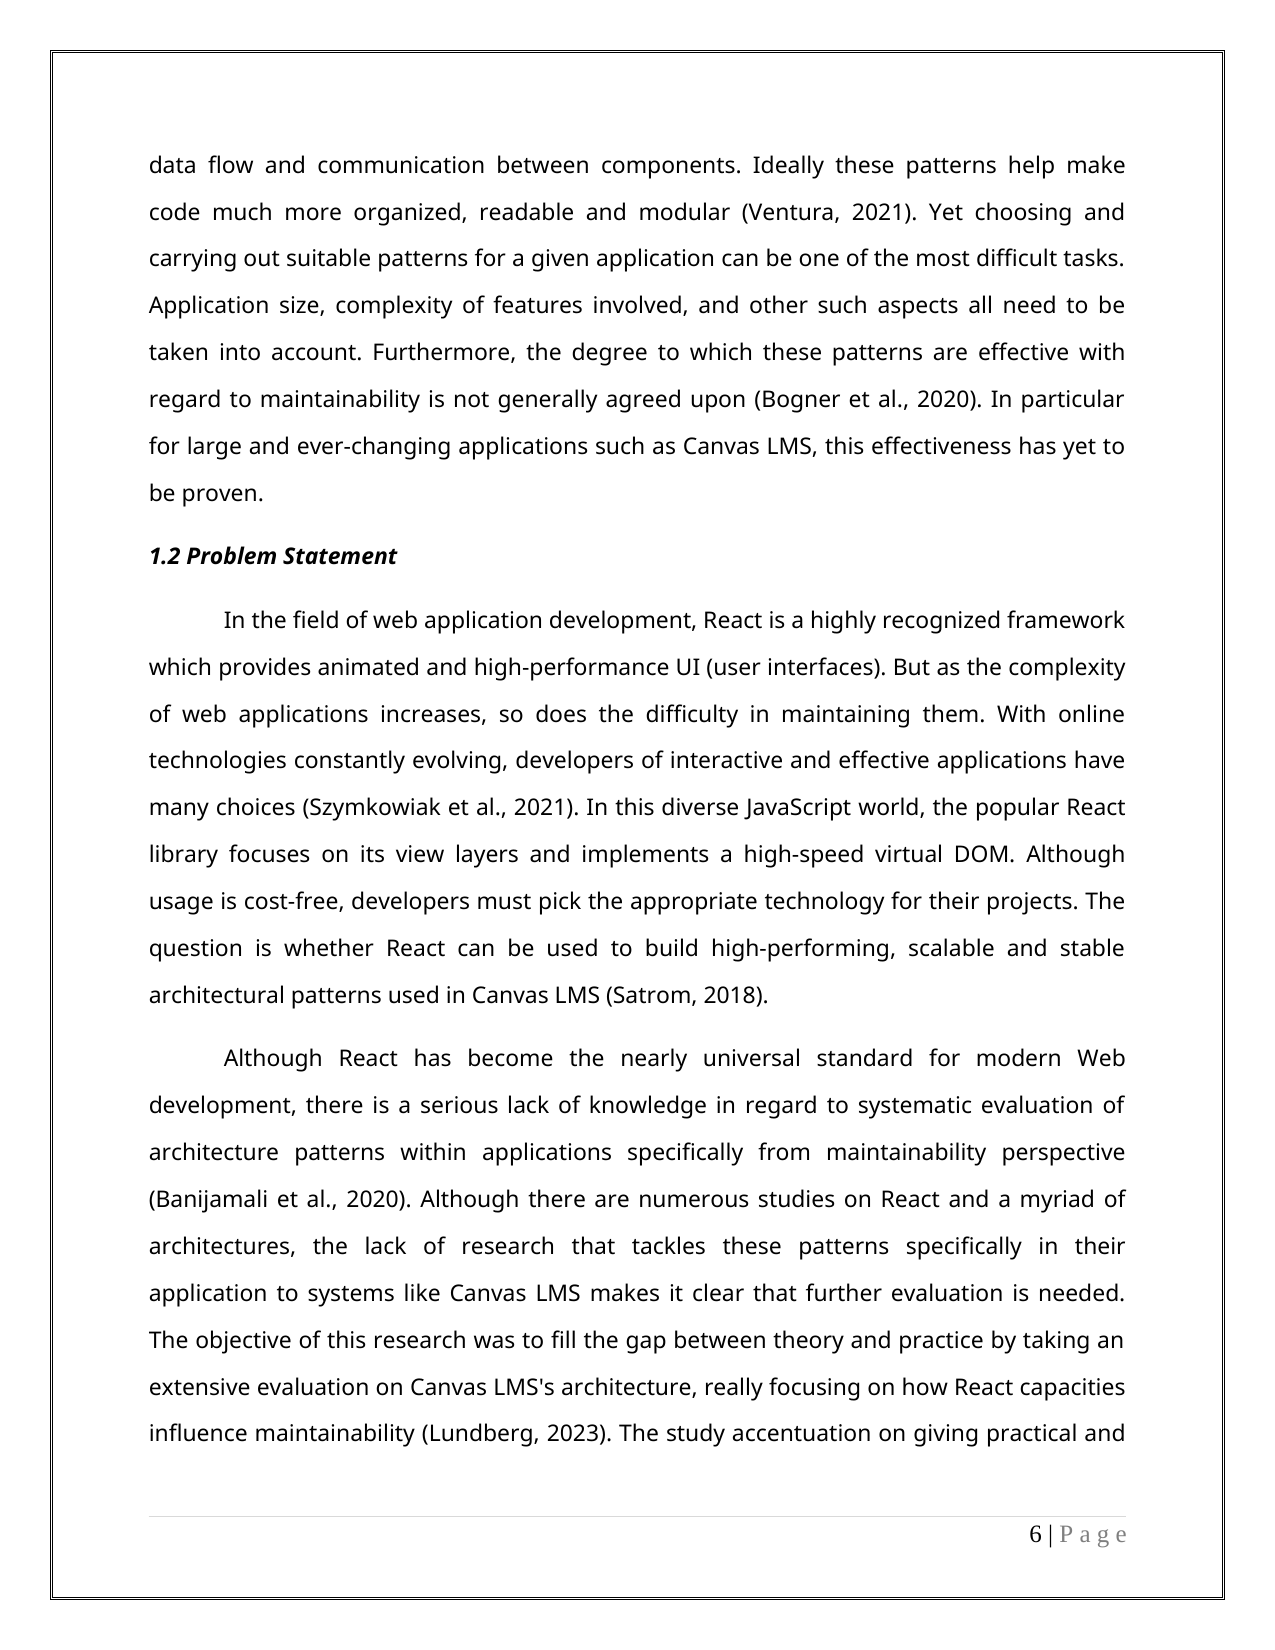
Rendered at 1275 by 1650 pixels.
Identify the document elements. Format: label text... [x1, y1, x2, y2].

text In the field of web application development, React is a highly recognized framework which provides animated and high-performance UI (user interfaces). But as the complexity of web applications increases, so does the difficulty in maintaining them. With online technologies constantly evolving, developers of interactive and effective applications have many choices (Szymkowiak et al., 2021). In this diverse JavaScript world, the popular React library focuses on its view layers and implements a high-speed virtual DOM. Although usage is cost-free, developers must pick the appropriate technology for their projects. The question is whether React can be used to build high-performing, scalable and stable architectural patterns used in Canvas LMS (Satrom, 2018). [148, 604, 1126, 1010]
subtitle 1.2 Problem Statement [148, 540, 1126, 571]
